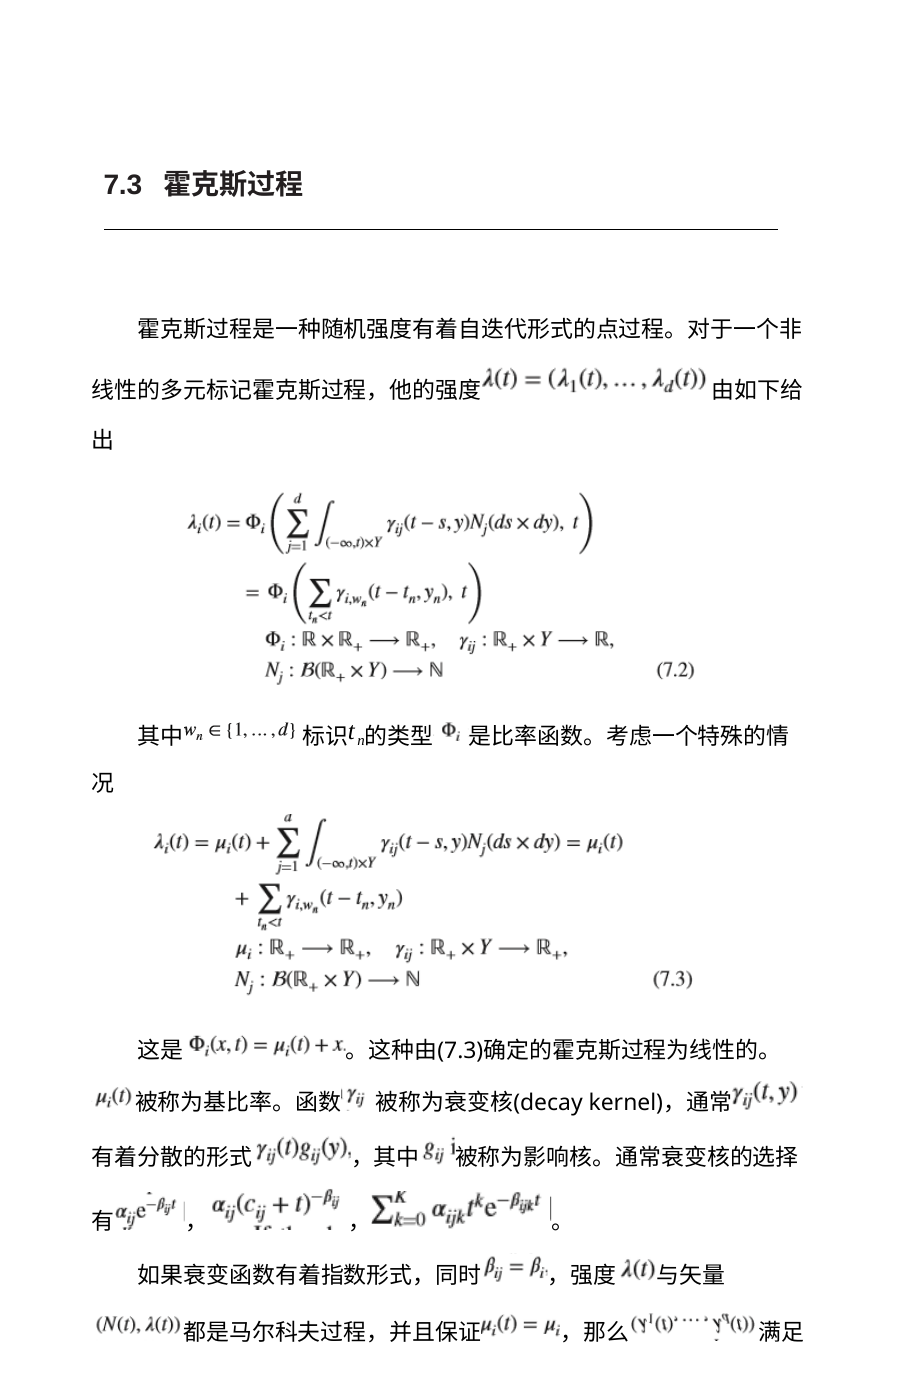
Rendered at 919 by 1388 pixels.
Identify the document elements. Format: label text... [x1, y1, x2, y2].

picture [341, 1082, 376, 1111]
picture [114, 1192, 185, 1230]
subtitle 霍克斯过程 [103, 161, 796, 202]
text 这是。这种由(7.3)确定的霍克斯过程为线性的。被称为基比率。函数被称为衰变核(decay kernel)，通常有着分散的形式，其中被称为影响核。通常衰变核的选择有，，。 [92, 1022, 808, 1236]
picture [137, 814, 727, 1009]
picture [183, 716, 303, 745]
picture [481, 1307, 560, 1341]
picture [419, 1134, 455, 1166]
picture [91, 1084, 135, 1111]
picture [731, 1081, 803, 1111]
picture [481, 1253, 548, 1284]
picture [91, 1313, 183, 1341]
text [92, 1253, 808, 1347]
picture [616, 1253, 657, 1284]
text 霍克斯过程是一种随机强度有着自迭代形式的点过程。对于一个非线性的多元标记霍克斯过程，他的强度由如下给出 [92, 310, 808, 455]
picture [433, 714, 469, 745]
picture [207, 1188, 349, 1230]
picture [137, 471, 723, 701]
picture [481, 360, 712, 399]
picture [371, 1191, 552, 1230]
text 其中标识的类型是比率函数。考虑一个特殊的情况 [92, 714, 808, 798]
picture [252, 1135, 351, 1166]
picture [183, 1022, 346, 1059]
picture [628, 1307, 759, 1341]
